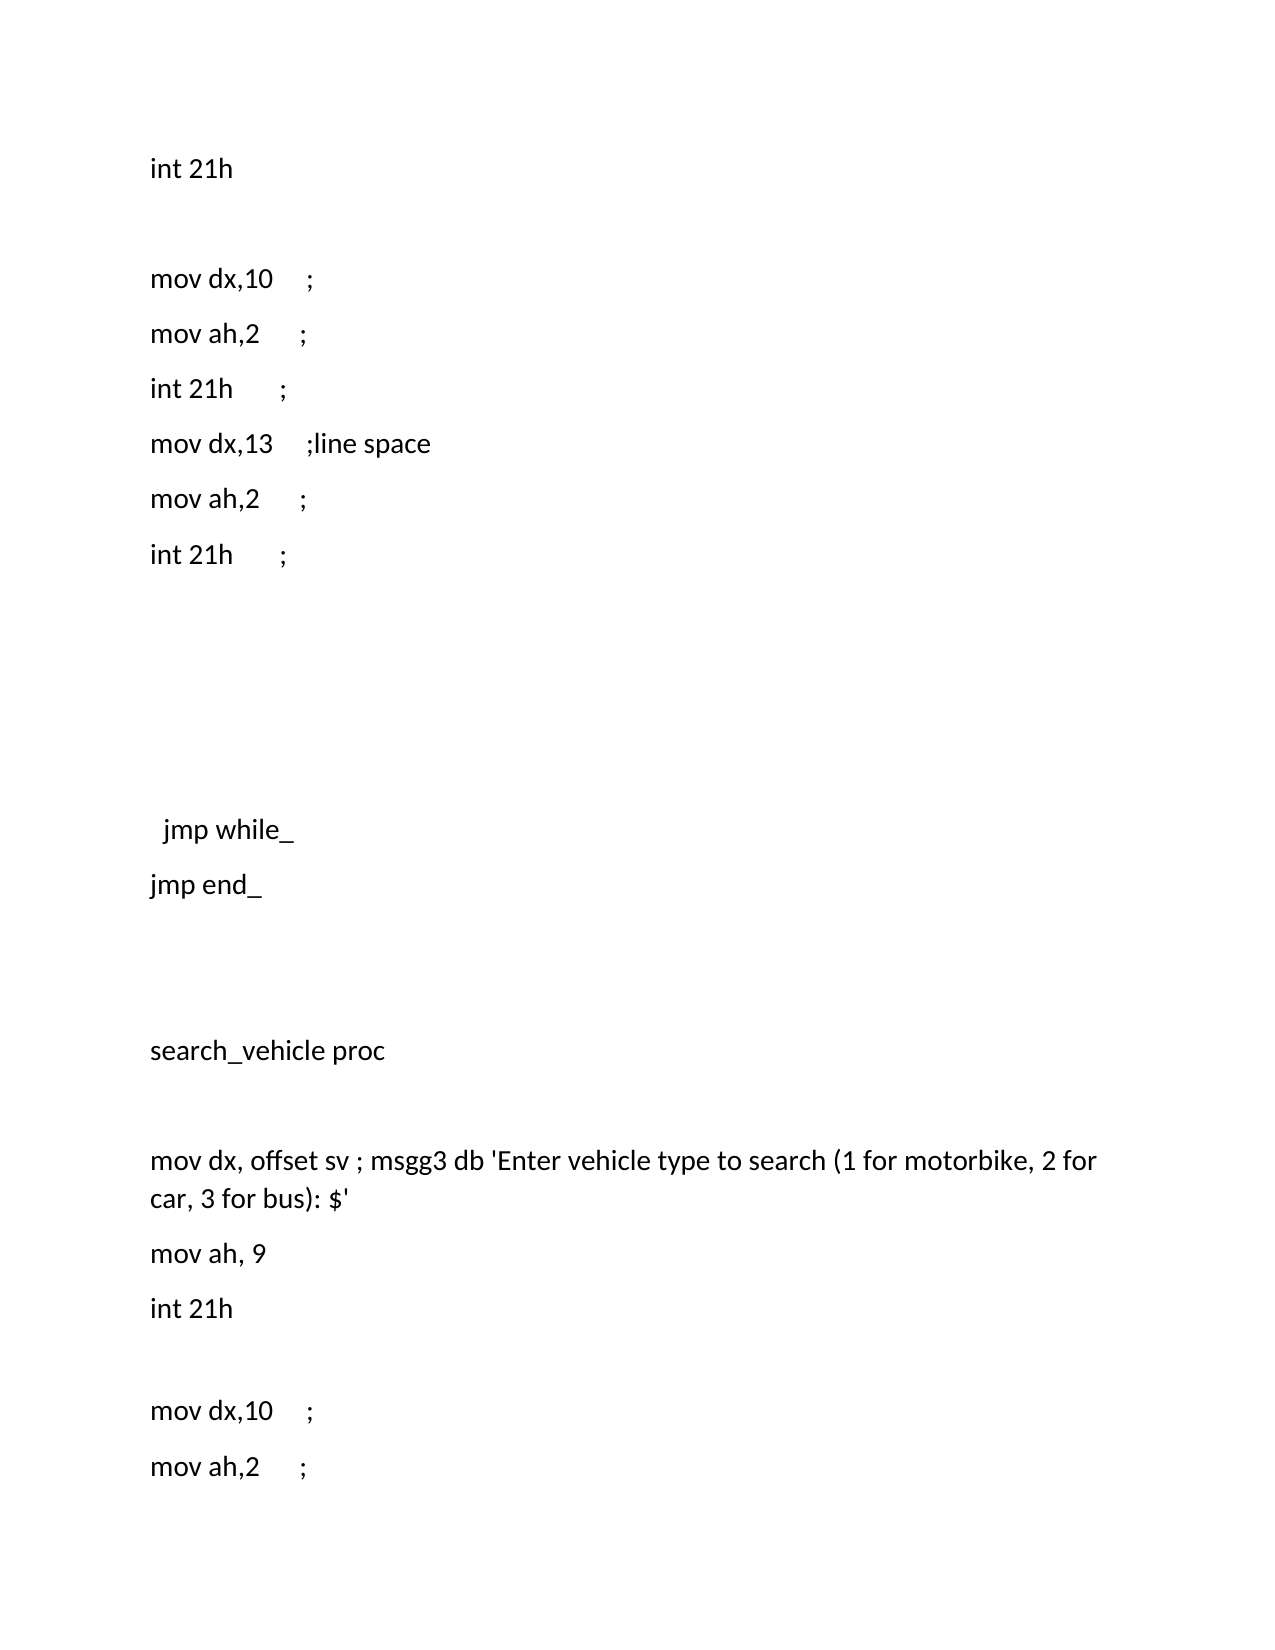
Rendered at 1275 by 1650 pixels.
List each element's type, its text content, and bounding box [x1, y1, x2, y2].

text mov ah, 9 [150, 1235, 1125, 1271]
text int 21h ; [150, 536, 1125, 571]
text mov dx, offset sv ; msgg3 db 'Enter vehicle type to search (1 for motorbike, 2 for car, 3 for bus): $' [150, 1142, 1125, 1216]
text search_vehicle proc [150, 1032, 1125, 1067]
text jmp end_ [150, 866, 1125, 902]
text mov dx,10 ; [150, 1392, 1125, 1428]
text int 21h ; [150, 370, 1125, 406]
text mov ah,2 ; [150, 481, 1125, 516]
text mov ah,2 ; [150, 315, 1125, 351]
text int 21h [150, 1291, 1125, 1326]
text int 21h [150, 150, 1125, 186]
text jmp while_ [150, 811, 1125, 847]
text mov dx,10 ; [150, 260, 1125, 296]
text mov ah,2 ; [150, 1448, 1125, 1483]
text mov dx,13 ;line space [150, 426, 1125, 461]
